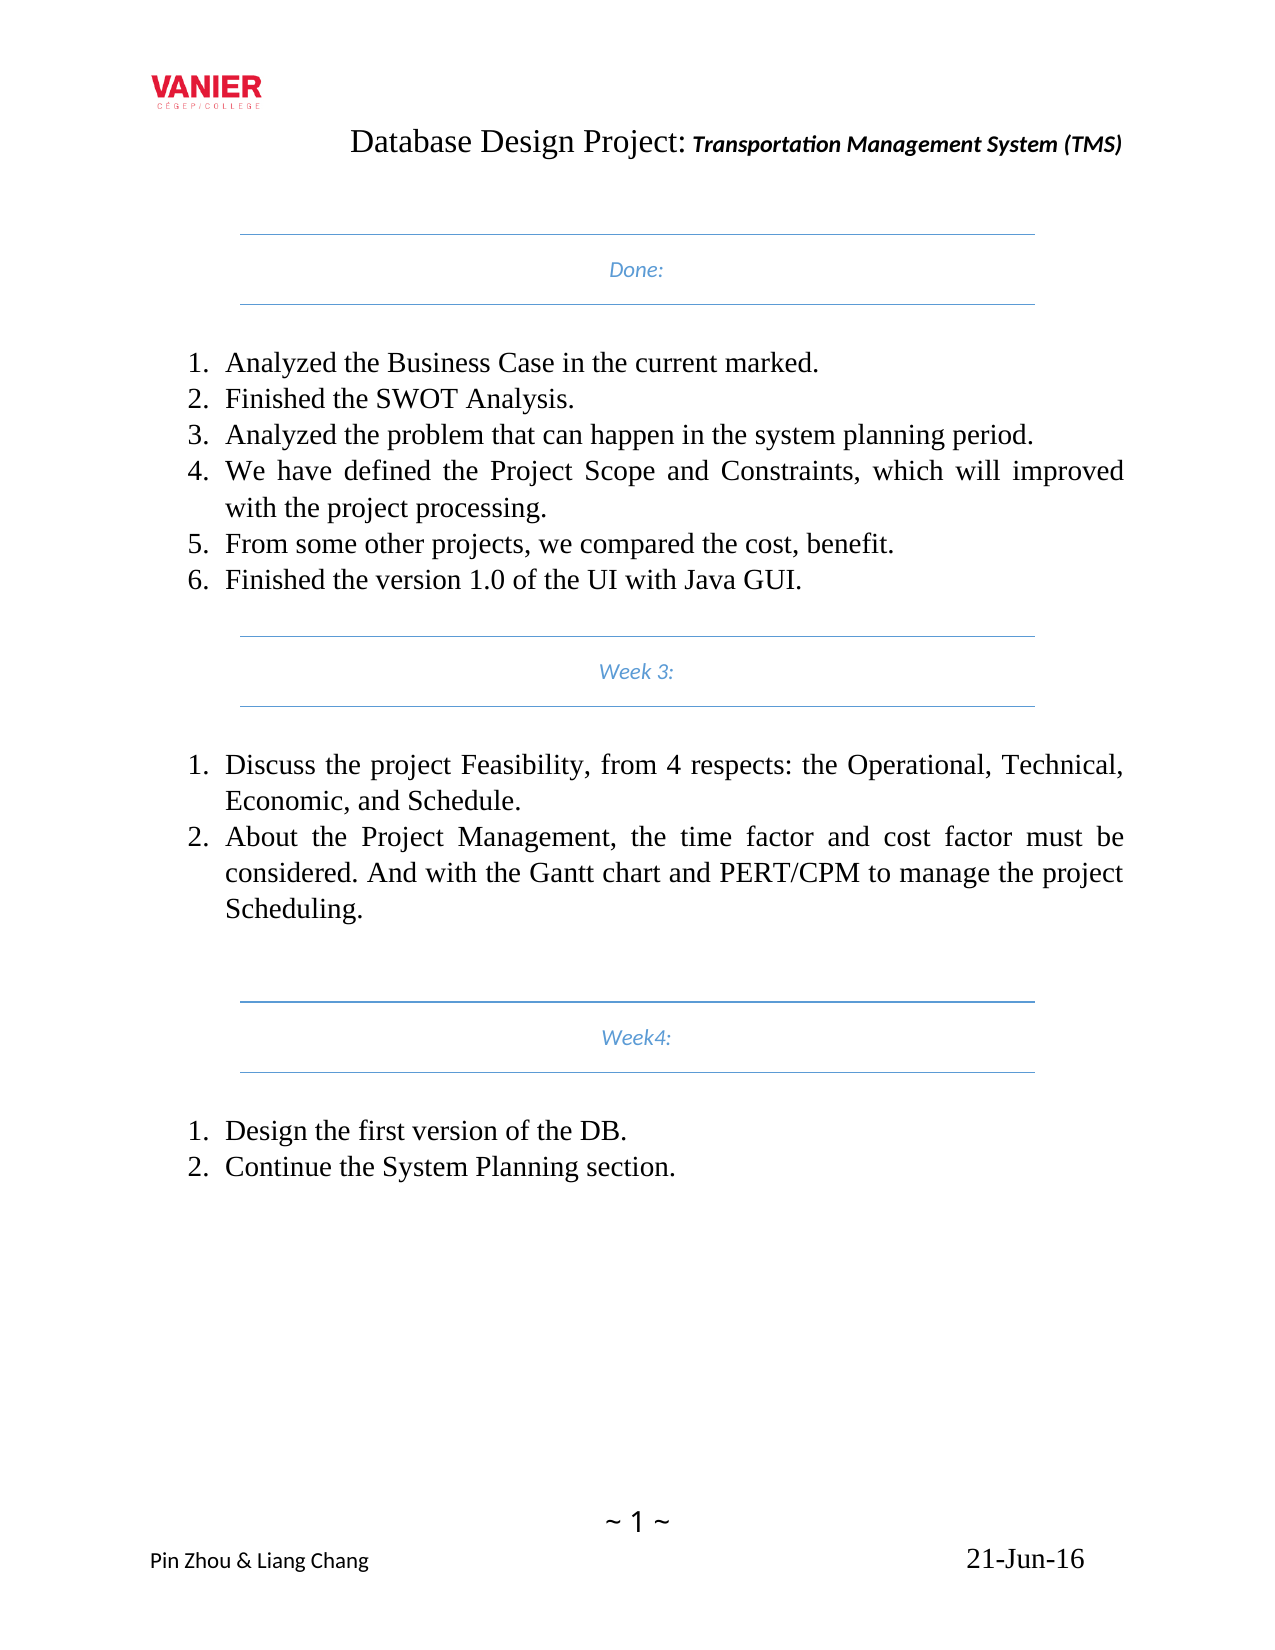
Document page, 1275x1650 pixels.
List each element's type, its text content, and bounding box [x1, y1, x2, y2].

list From some other projects, we compared the cost, benefit. [187, 526, 1125, 559]
list Finished the version 1.0 of the UI with Java GUI. [187, 562, 1125, 596]
list Discuss the project Feasibility, from 4 respects: the Operational, Technical, Economic, and Schedule. [187, 747, 1125, 817]
list About the Project Management, the time factor and cost factor must be considered. And with the Gantt chart and PERT/CPM to manage the project Scheduling. [187, 819, 1125, 925]
list Design the first version of the DB. [187, 1113, 1125, 1146]
list We have defined the Project Scope and Constraints, which will improved with the project processing. [187, 453, 1125, 523]
text Done: [240, 235, 1035, 304]
list Analyzed the Business Case in the current marked. [187, 345, 1125, 379]
list Analyzed the problem that can happen in the system planning period. [187, 417, 1125, 451]
text Week4: [240, 1003, 1035, 1072]
picture [150, 75, 264, 122]
list Finished the SWOT Analysis. [187, 381, 1125, 415]
list Continue the System Planning section. [187, 1149, 1125, 1183]
text Week 3: [240, 637, 1035, 706]
